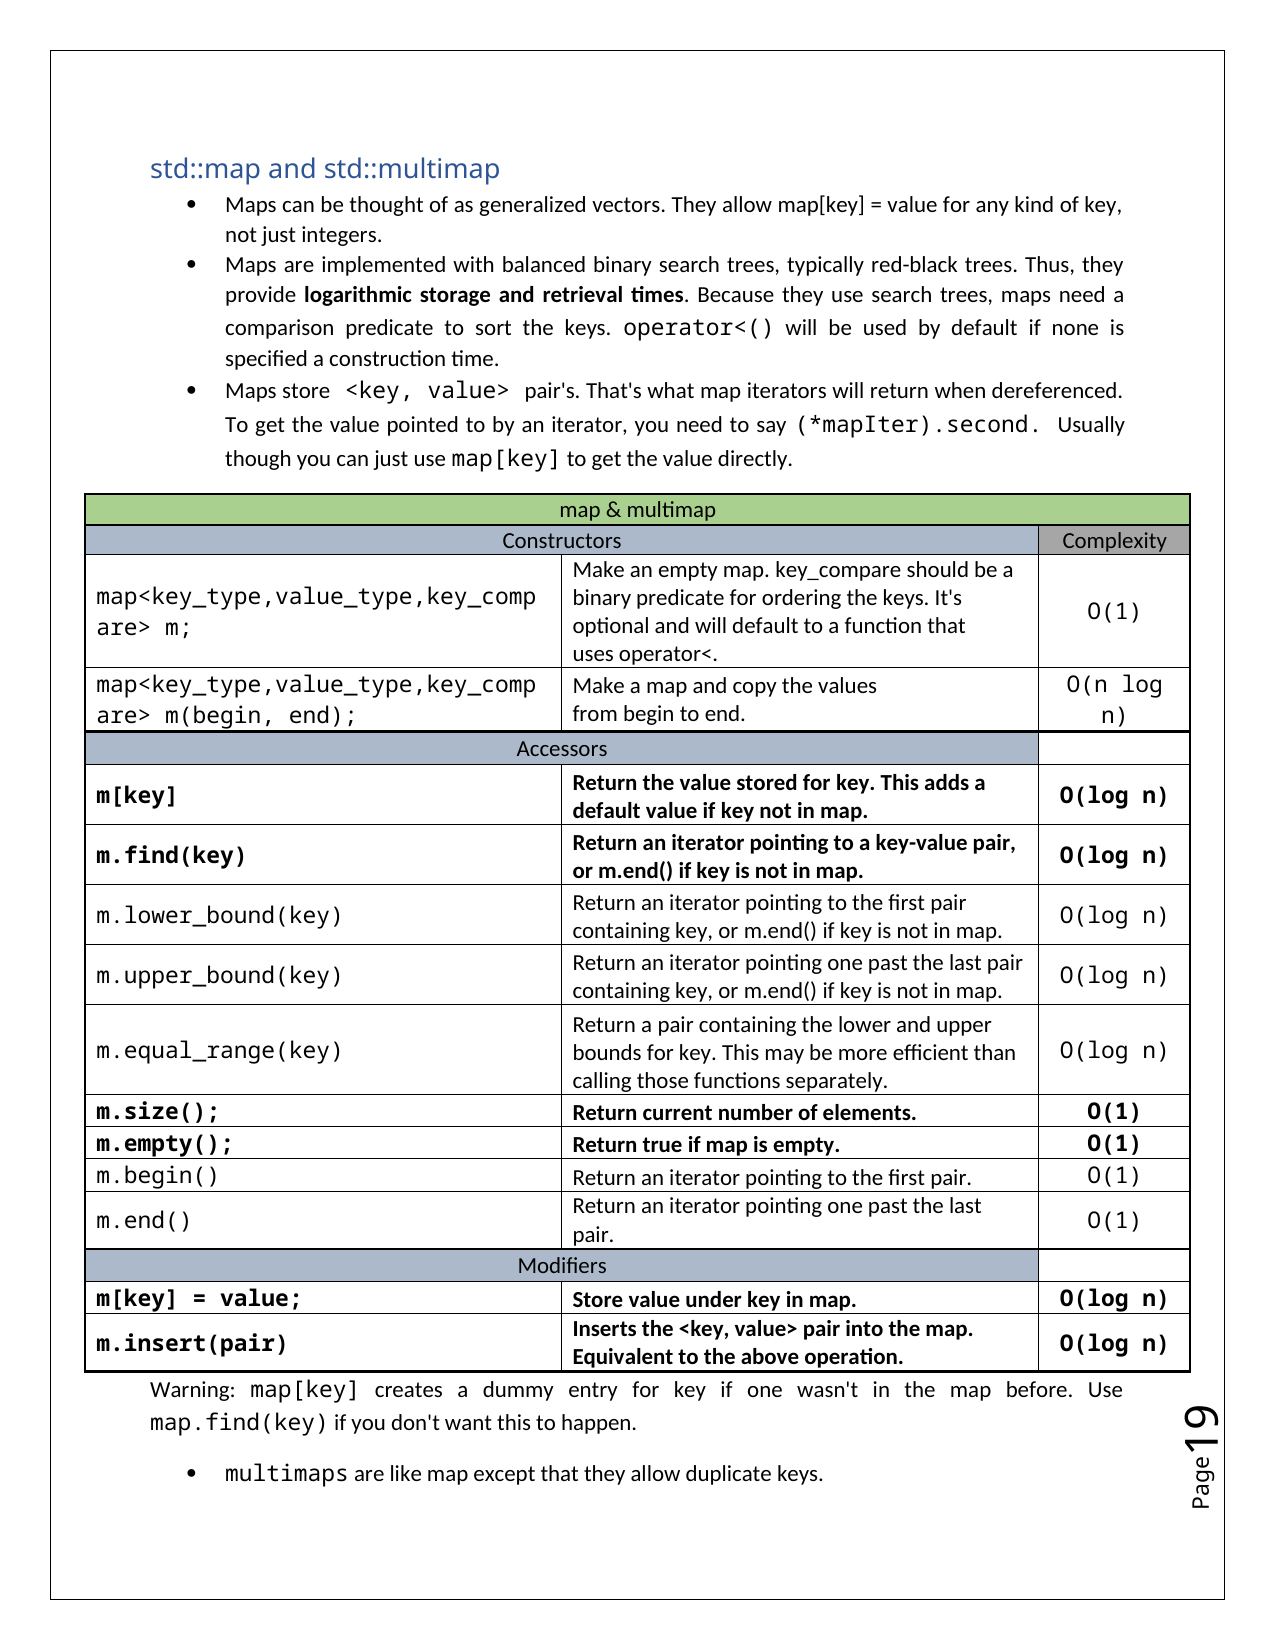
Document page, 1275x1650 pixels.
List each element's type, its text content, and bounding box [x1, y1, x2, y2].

table_cell m.lower_bound(key) [86, 885, 561, 944]
table_cell O(log n) [1039, 825, 1189, 884]
table_cell Store value under key in map. [562, 1282, 1038, 1313]
table_cell O(log n) [1039, 1314, 1189, 1370]
table_cell m[key] = value; [86, 1282, 561, 1313]
table_cell m.equal_range(key) [86, 1005, 561, 1094]
table_cell m.insert(pair) [86, 1314, 561, 1370]
list Maps store <key, value> pair's. That's what map iterators will return when dereferenced. To get the value pointed to by an iterator, you need to say (*mapIter).second. Usually though you can just use map[key] to get the value directly. [187, 374, 1125, 473]
text Warning: map[key] creates a dummy entry for key if one wasn't in the map before. Use map.find(key) if you don't want this to happen. [150, 1373, 1125, 1437]
subtitle std::map and std::multimap [150, 150, 1125, 187]
table_cell O(log n) [1039, 945, 1189, 1004]
table_cell O(1) [1039, 1192, 1189, 1248]
list Maps can be thought of as generalized vectors. They allow map[key] = value for any kind of key, not just integers. [187, 190, 1125, 248]
table_cell m.empty(); [86, 1127, 561, 1158]
table_cell O(1) [1039, 555, 1189, 667]
table_cell Return true if map is empty. [562, 1127, 1038, 1158]
table_cell O(1) [1039, 1095, 1189, 1126]
table_cell Return an iterator pointing to the first pair. [562, 1159, 1038, 1191]
table_cell Return a pair containing the lower and upper bounds for key. This may be more efficient than calling those functions separately. [562, 1005, 1038, 1094]
table_cell m.begin() [86, 1159, 561, 1191]
list multimaps are like map except that they allow duplicate keys. [187, 1457, 1125, 1488]
table_cell O(log n) [1039, 765, 1189, 824]
table_cell Constructors [86, 526, 1038, 554]
table_cell map<key_type,value_type,key_compare> m; [86, 555, 561, 667]
table_cell O(log n) [1039, 1005, 1189, 1094]
table_cell Inserts the <key, value> pair into the map. Equivalent to the above operation. [562, 1314, 1038, 1370]
table_cell m[key] [86, 765, 561, 824]
table_cell m.upper_bound(key) [86, 945, 561, 1004]
table_cell map<key_type,value_type,key_compare> m(begin, end); [86, 668, 561, 730]
table_cell [1039, 733, 1189, 764]
table_cell Return an iterator pointing one past the last pair. [562, 1192, 1038, 1248]
table_cell O(log n) [1039, 1282, 1189, 1313]
table_header map & multimap [86, 495, 1189, 524]
table_cell m.size(); [86, 1095, 561, 1126]
table_cell Accessors [86, 733, 1038, 764]
table_cell Make a map and copy the values from begin to end. [562, 668, 1038, 730]
table_cell Return an iterator pointing to the first pair containing key, or m.end() if key is not in map. [562, 885, 1038, 944]
table_cell Modifiers [86, 1250, 1038, 1281]
table_cell O(log n) [1039, 885, 1189, 944]
table_cell m.find(key) [86, 825, 561, 884]
table_cell Return an iterator pointing one past the last pair containing key, or m.end() if key is not in map. [562, 945, 1038, 1004]
table_cell Make an empty map. key_compare should be a binary predicate for ordering the keys. It's optional and will default to a function that uses operator<. [562, 555, 1038, 667]
list Maps are implemented with balanced binary search trees, typically red-black trees. Thus, they provide logarithmic storage and retrieval times. Because they use search trees, maps need a comparison predicate to sort the keys. operator<() will be used by default if none is specified a construction time. [187, 250, 1125, 372]
table_cell O(1) [1039, 1159, 1189, 1191]
table_cell O(n log n) [1039, 668, 1189, 730]
table_cell m.end() [86, 1192, 561, 1248]
table_cell Complexity [1039, 526, 1189, 554]
table_cell Return current number of elements. [562, 1095, 1038, 1126]
table_cell O(1) [1039, 1127, 1189, 1158]
table_cell Return the value stored for key. This adds a default value if key not in map. [562, 765, 1038, 824]
table_cell [1039, 1250, 1189, 1281]
table_cell Return an iterator pointing to a key-value pair, or m.end() if key is not in map. [562, 825, 1038, 884]
